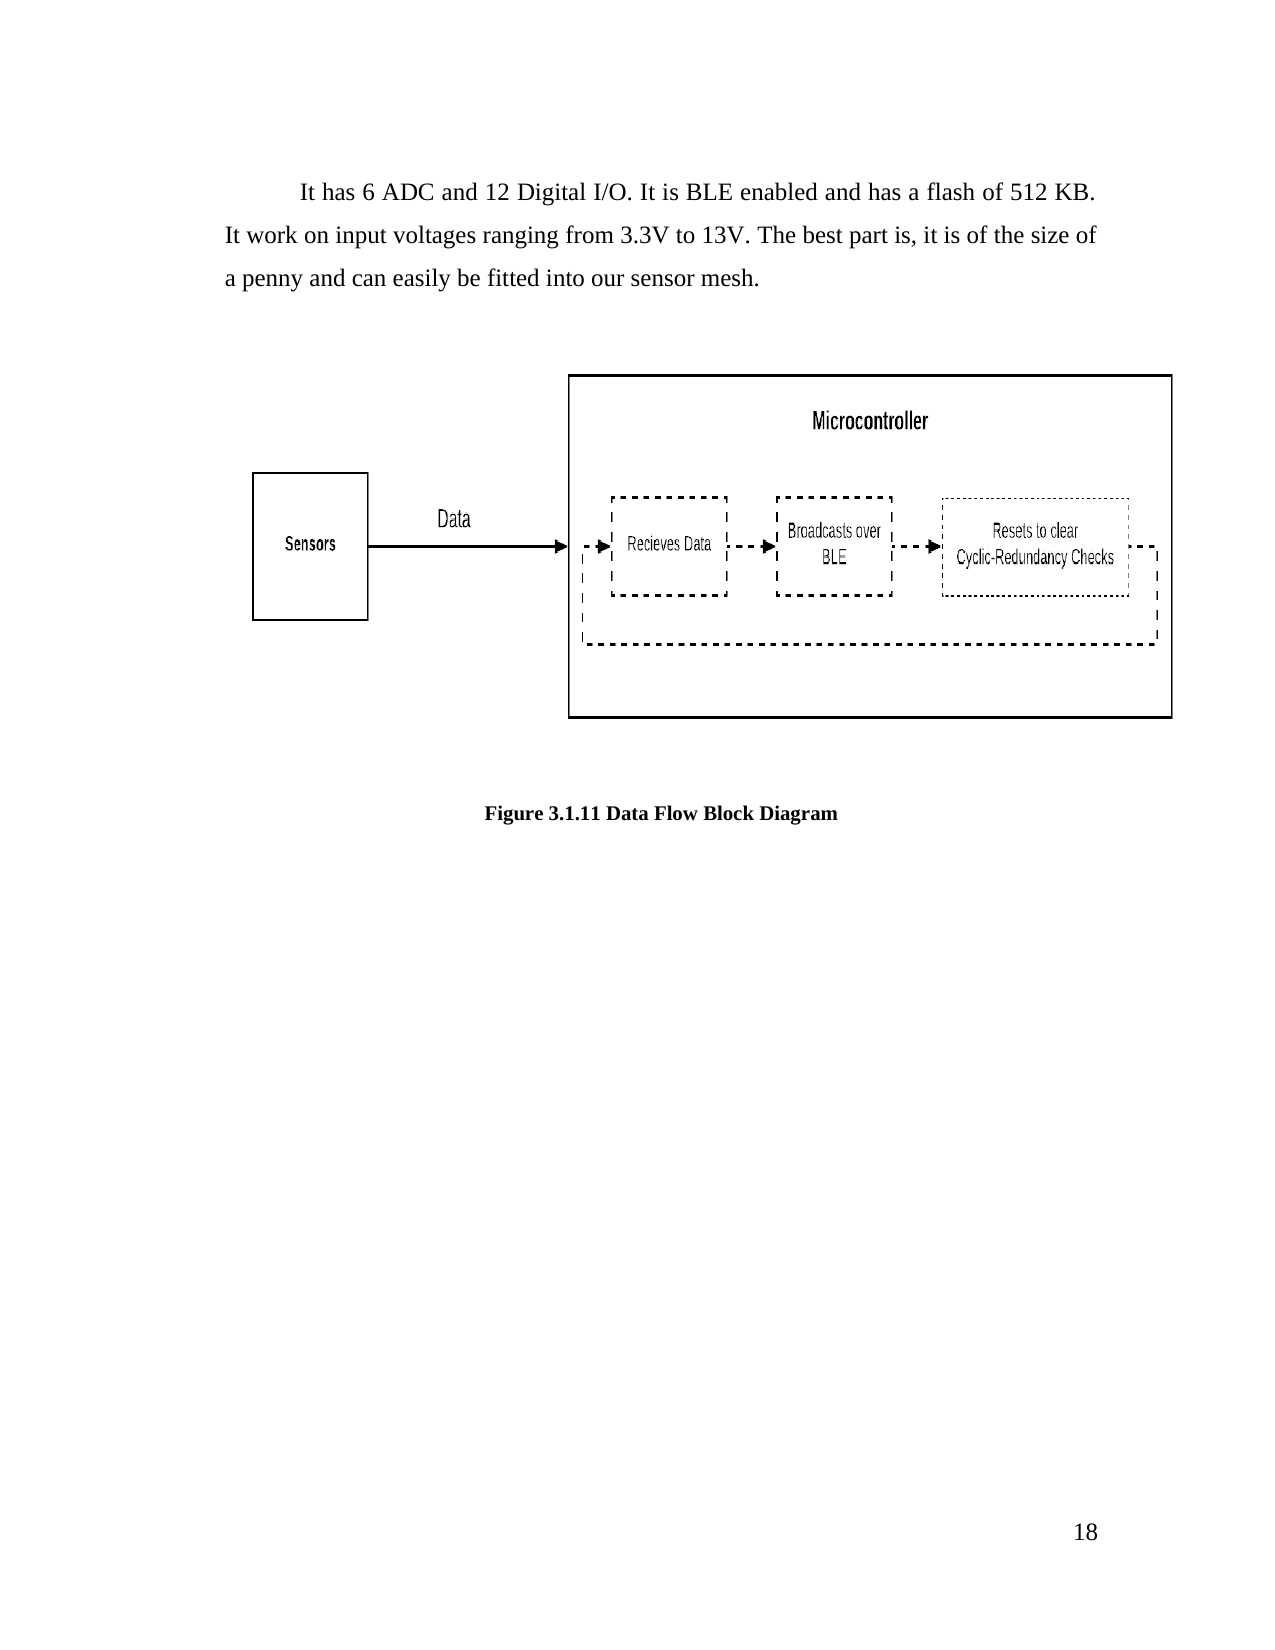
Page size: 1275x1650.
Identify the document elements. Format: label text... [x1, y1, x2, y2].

text It has 6 ADC and 12 Digital I/O. It is BLE enabled and has a flash of 512 KB. It work on input voltages ranging from 3.3V to 13V. The best part is, it is of the size of a penny and can easily be fitted into our sensor mesh. [224, 177, 1098, 292]
picture [224, 327, 1200, 767]
text Figure 3.1.11 Data Flow Block Diagram [224, 801, 1098, 825]
